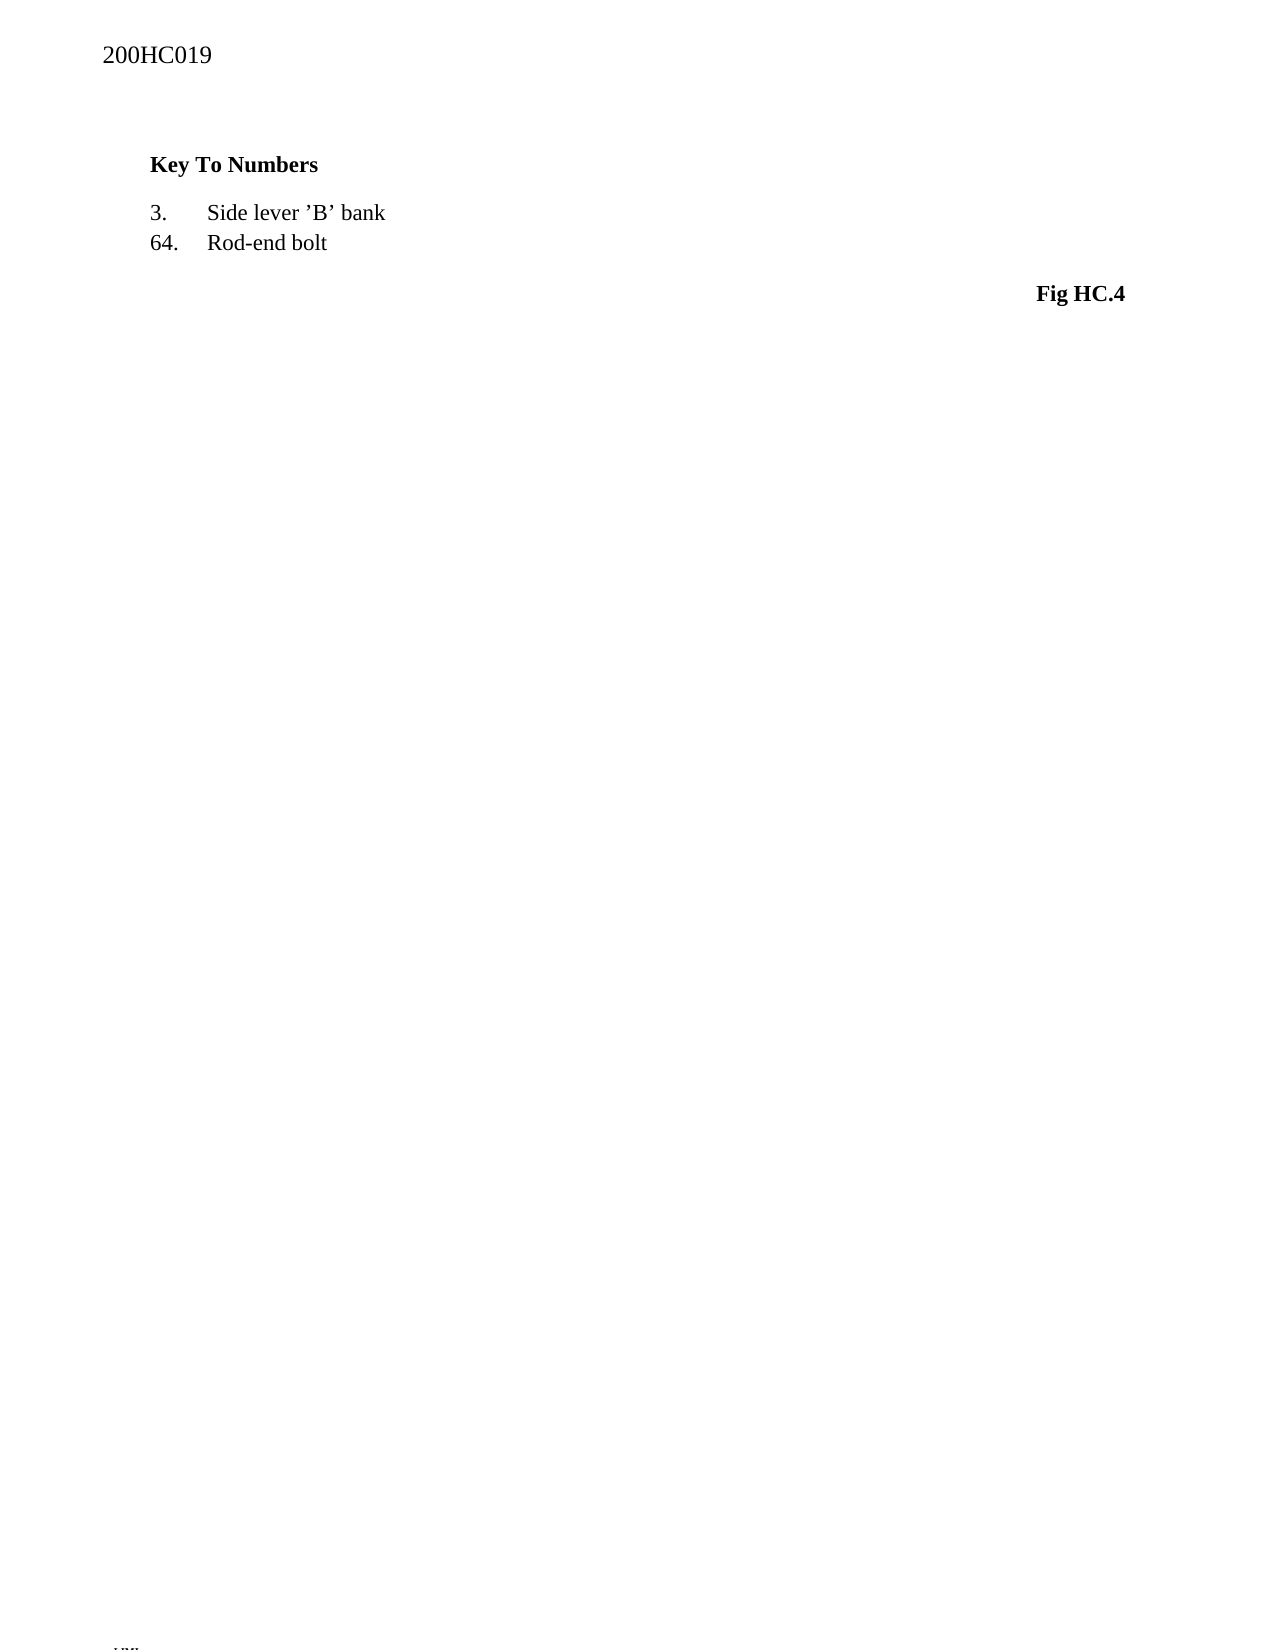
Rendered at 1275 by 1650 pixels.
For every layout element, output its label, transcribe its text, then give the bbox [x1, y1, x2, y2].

subtitle Fig HC.4 [150, 279, 1125, 307]
subtitle Key To Numbers [150, 150, 1125, 178]
text 3. Side lever ’B’ bank [150, 197, 1125, 227]
text 64. Rod-end bolt [150, 227, 1125, 257]
